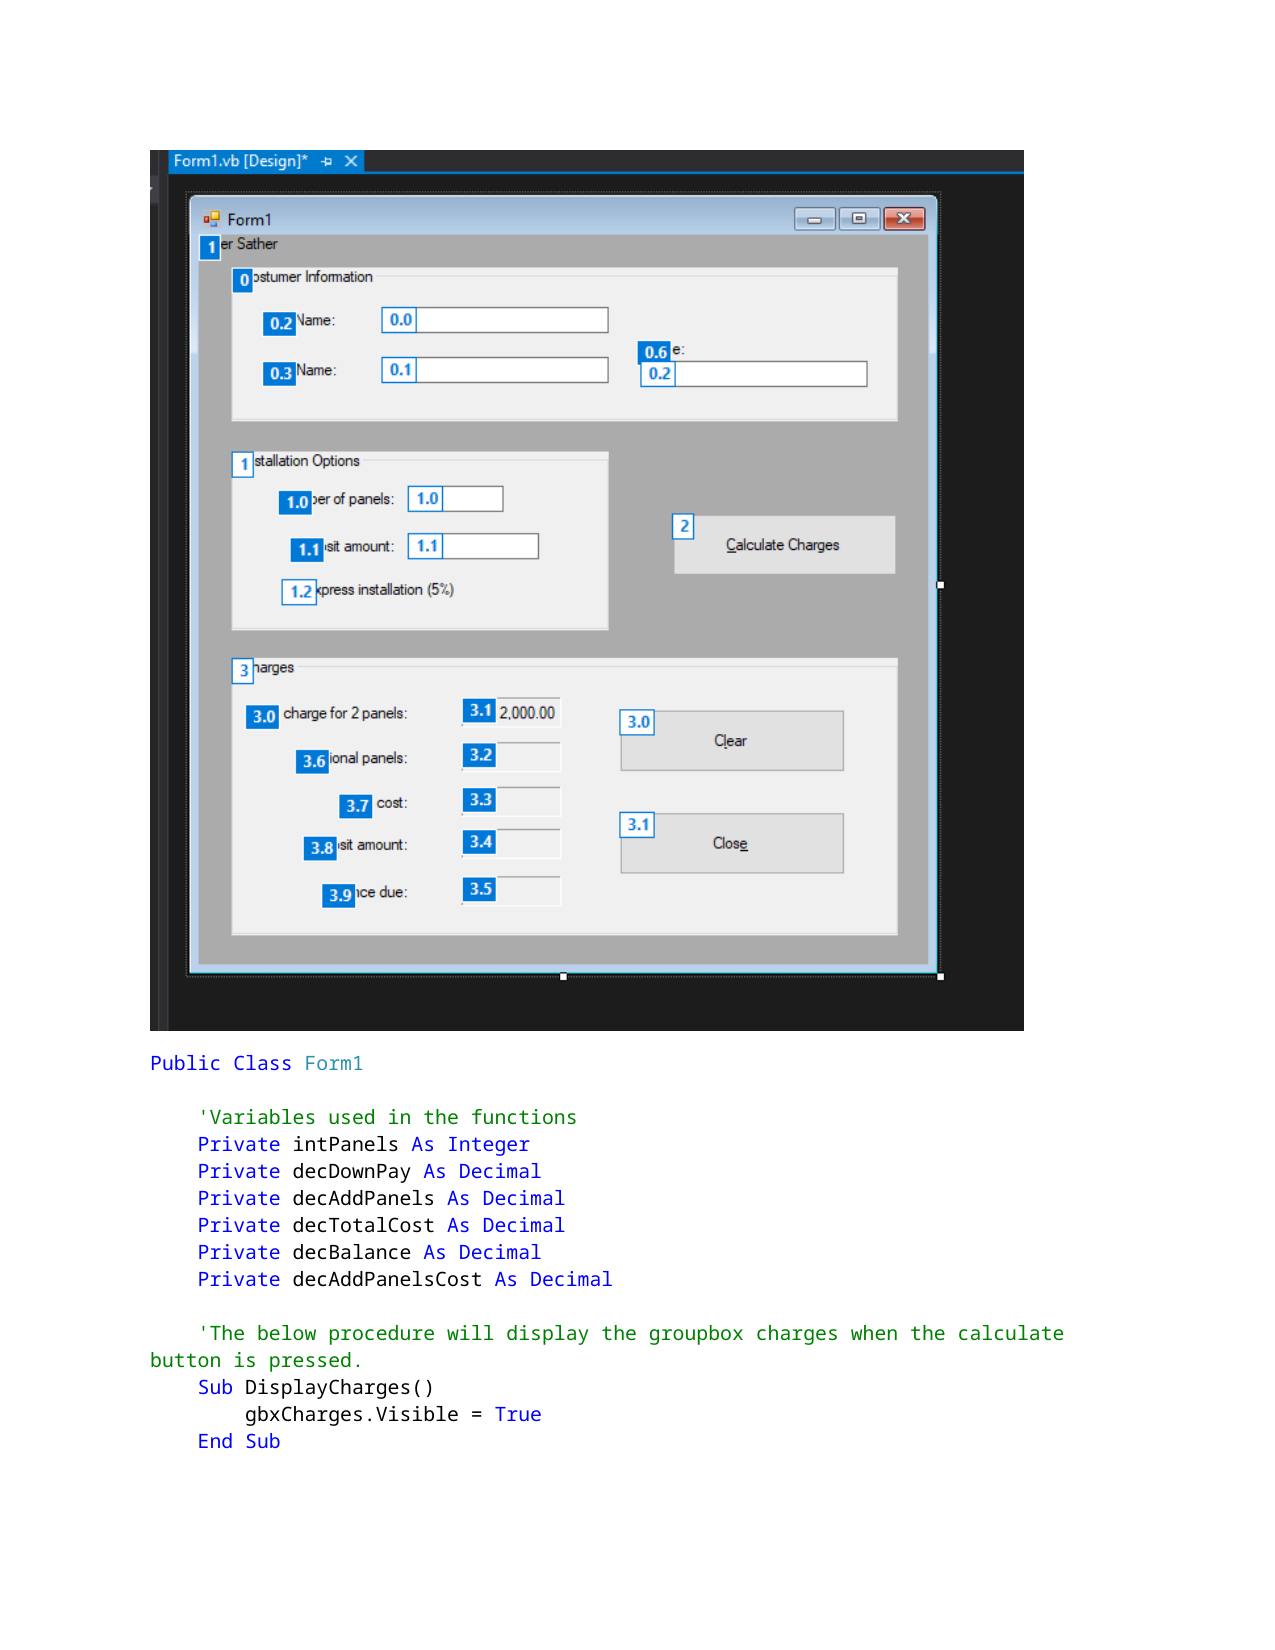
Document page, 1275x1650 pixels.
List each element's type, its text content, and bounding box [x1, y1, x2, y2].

text Public Class Form1 [150, 1049, 1125, 1076]
text Private decAddPanels As Decimal [150, 1184, 1125, 1211]
text 'The below procedure will display the groupbox charges when the calculate button is pressed. [150, 1319, 1125, 1373]
text Sub DisplayCharges() [150, 1373, 1125, 1400]
text Private decTotalCost As Decimal [150, 1211, 1125, 1238]
text Private decBalance As Decimal [150, 1238, 1125, 1265]
text End Sub [150, 1427, 1125, 1454]
text Private decAddPanelsCost As Decimal [150, 1265, 1125, 1292]
text gbxCharges.Visible = True [150, 1400, 1125, 1427]
text Private intPanels As Integer [150, 1130, 1125, 1157]
text Private decDownPay As Decimal [150, 1157, 1125, 1184]
text 'Variables used in the functions [150, 1103, 1125, 1130]
picture [150, 150, 1024, 1031]
